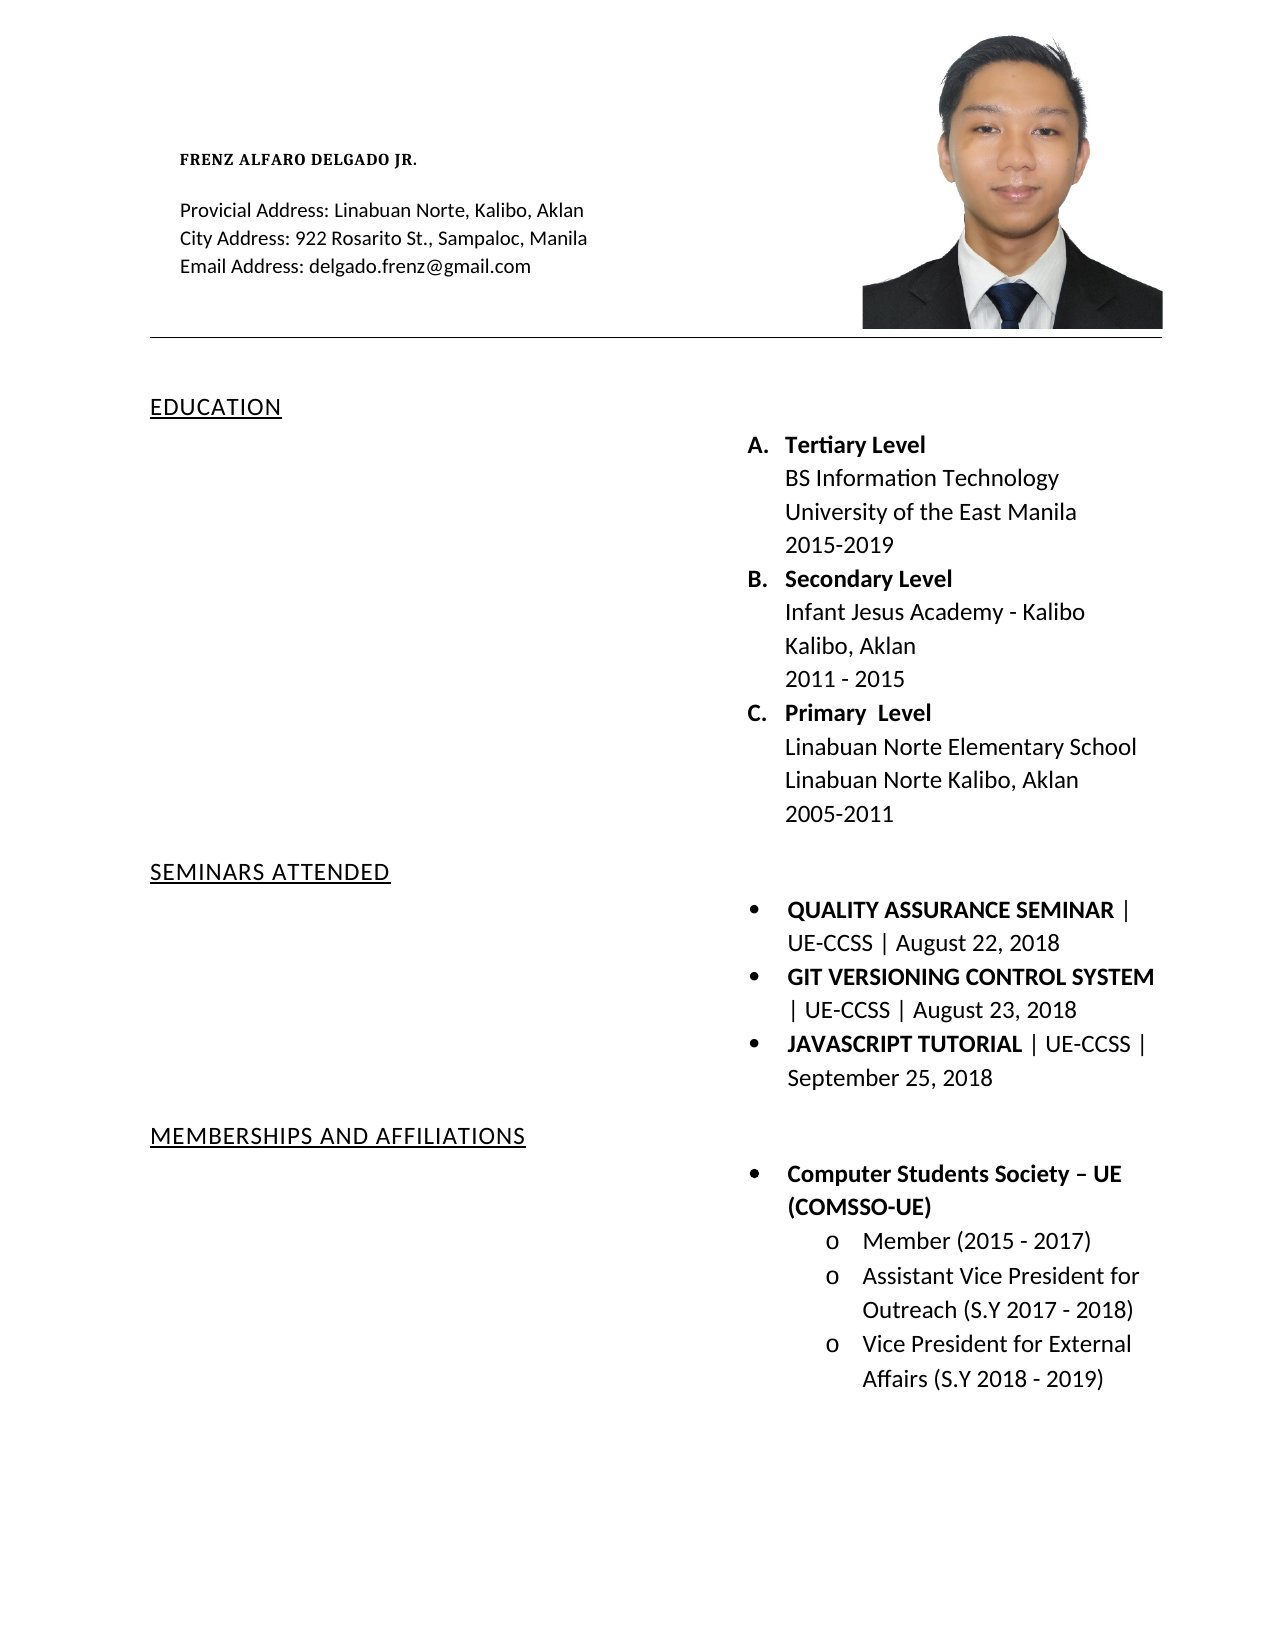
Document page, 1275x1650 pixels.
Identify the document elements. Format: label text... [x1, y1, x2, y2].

text Provicial Address: Linabuan Norte, Kalibo, Aklan [180, 197, 862, 223]
text 2011 - 2015 [785, 663, 1162, 694]
text 2005-2011 [785, 798, 1162, 828]
list Computer Students Society – UE (COMSSO-UE) [750, 1158, 1162, 1222]
list Member (2015 - 2017) [825, 1225, 1162, 1257]
subtitle EDUCATION [150, 391, 1162, 422]
text Linabuan Norte Kalibo, Aklan [785, 764, 1162, 795]
subtitle SEMINARS ATTENDED [150, 856, 1162, 887]
list Assistant Vice President for Outreach (S.Y 2017 - 2018) [825, 1260, 1162, 1325]
text City Address: 922 Rosarito St., Sampaloc, Manila [180, 225, 862, 251]
list Primary Level [747, 697, 1162, 728]
list JAVASCRIPT TUTORIAL | UE-CCSS | September 25, 2018 [750, 1028, 1162, 1092]
picture [862, 28, 1163, 329]
list QUALITY ASSURANCE SEMINAR | UE-CCSS | August 22, 2018 [750, 894, 1162, 958]
list Tertiary Level BS Information Technology University of the East Manila 2015-2019 [747, 429, 1162, 560]
list Vice President for External Affairs (S.Y 2018 - 2019) [825, 1328, 1162, 1393]
list Secondary Level Infant Jesus Academy - Kalibo Kalibo, Aklan [747, 563, 1162, 661]
list GIT VERSIONING CONTROL SYSTEM | UE-CCSS | August 23, 2018 [750, 961, 1162, 1025]
subtitle MeMBERSHIPS and affiliations [150, 1120, 1162, 1151]
text Email Address: delgado.frenz@gmail.com [180, 253, 862, 279]
text Linabuan Norte Elementary School [785, 731, 1162, 761]
